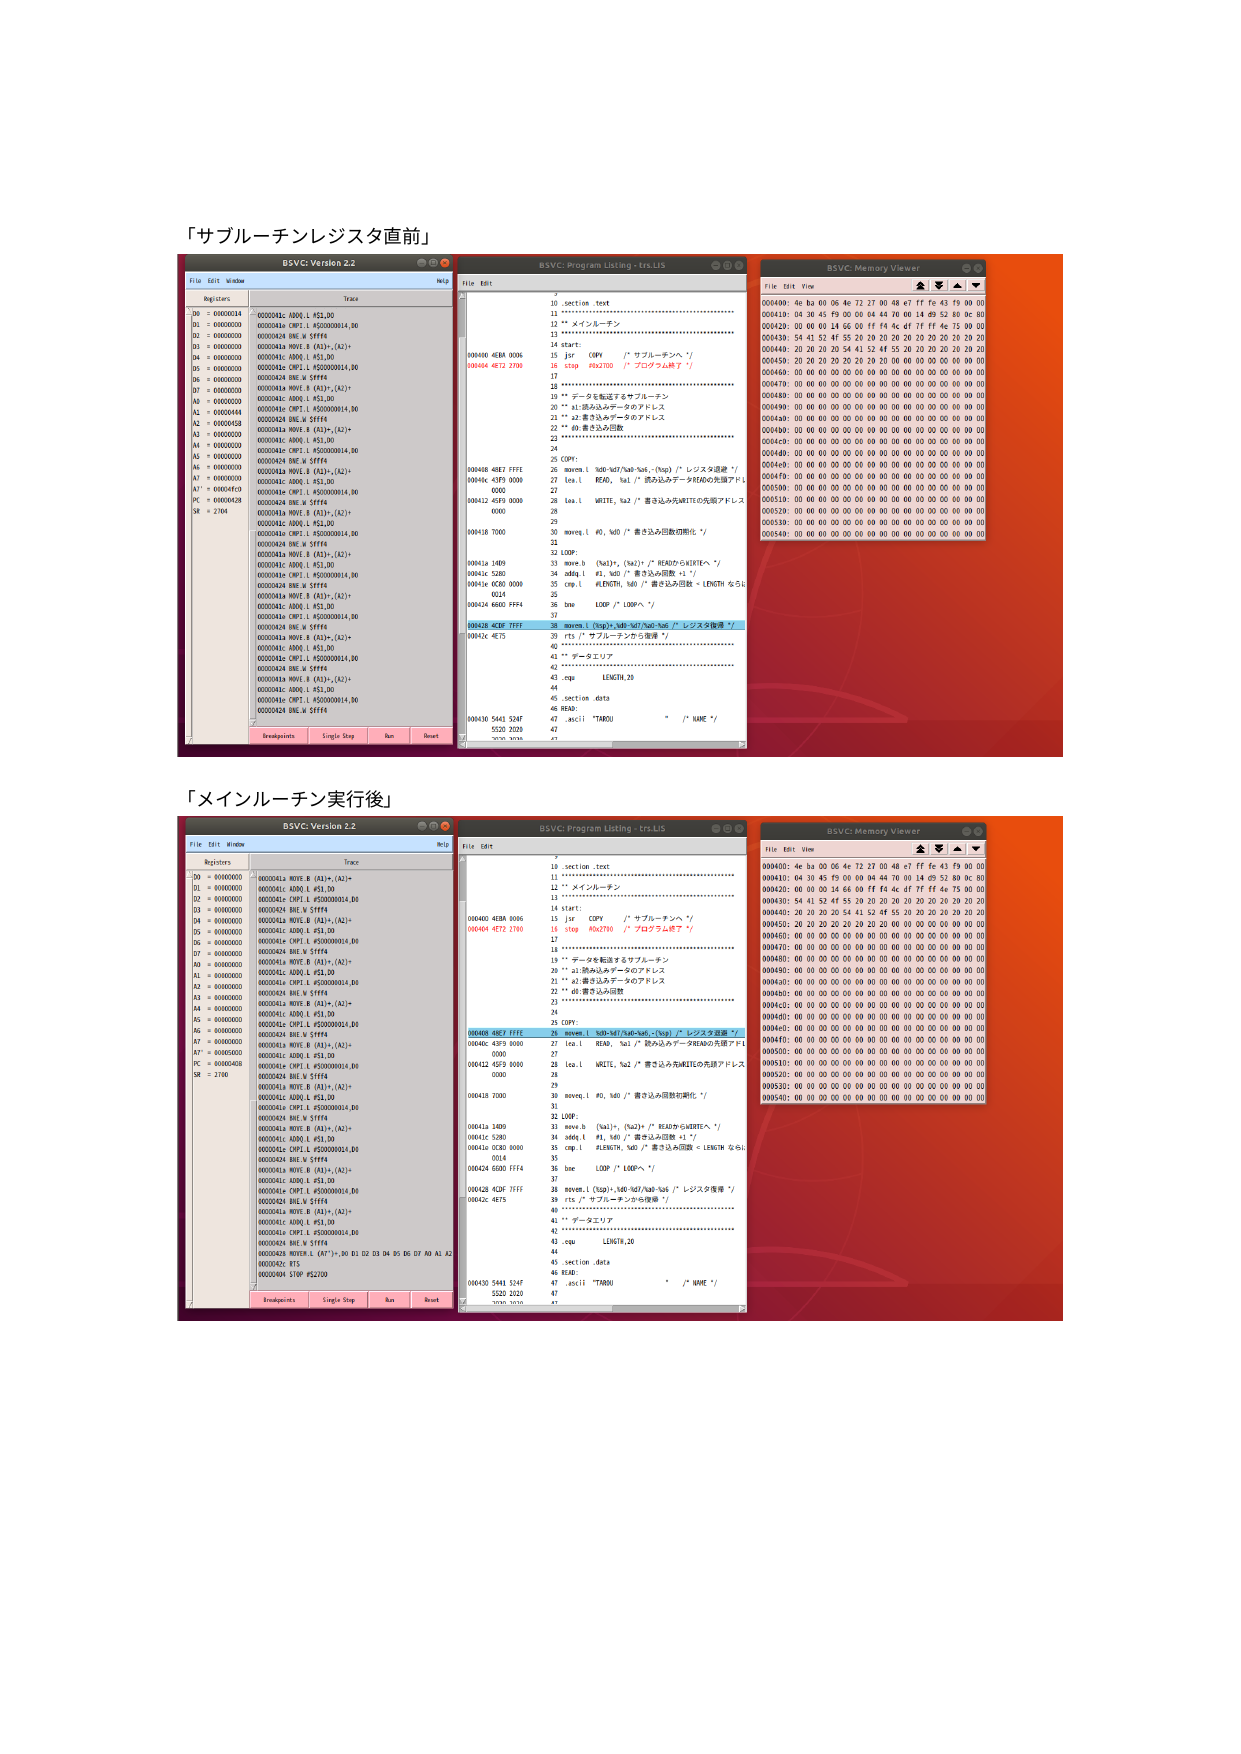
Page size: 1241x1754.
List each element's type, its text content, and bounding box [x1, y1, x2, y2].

picture [177, 254, 1063, 757]
text 「メインルーチン実行後」 [177, 757, 1063, 816]
picture [177, 816, 1063, 1321]
text 「サブルーチンレジスタ直前」 [177, 217, 1063, 254]
